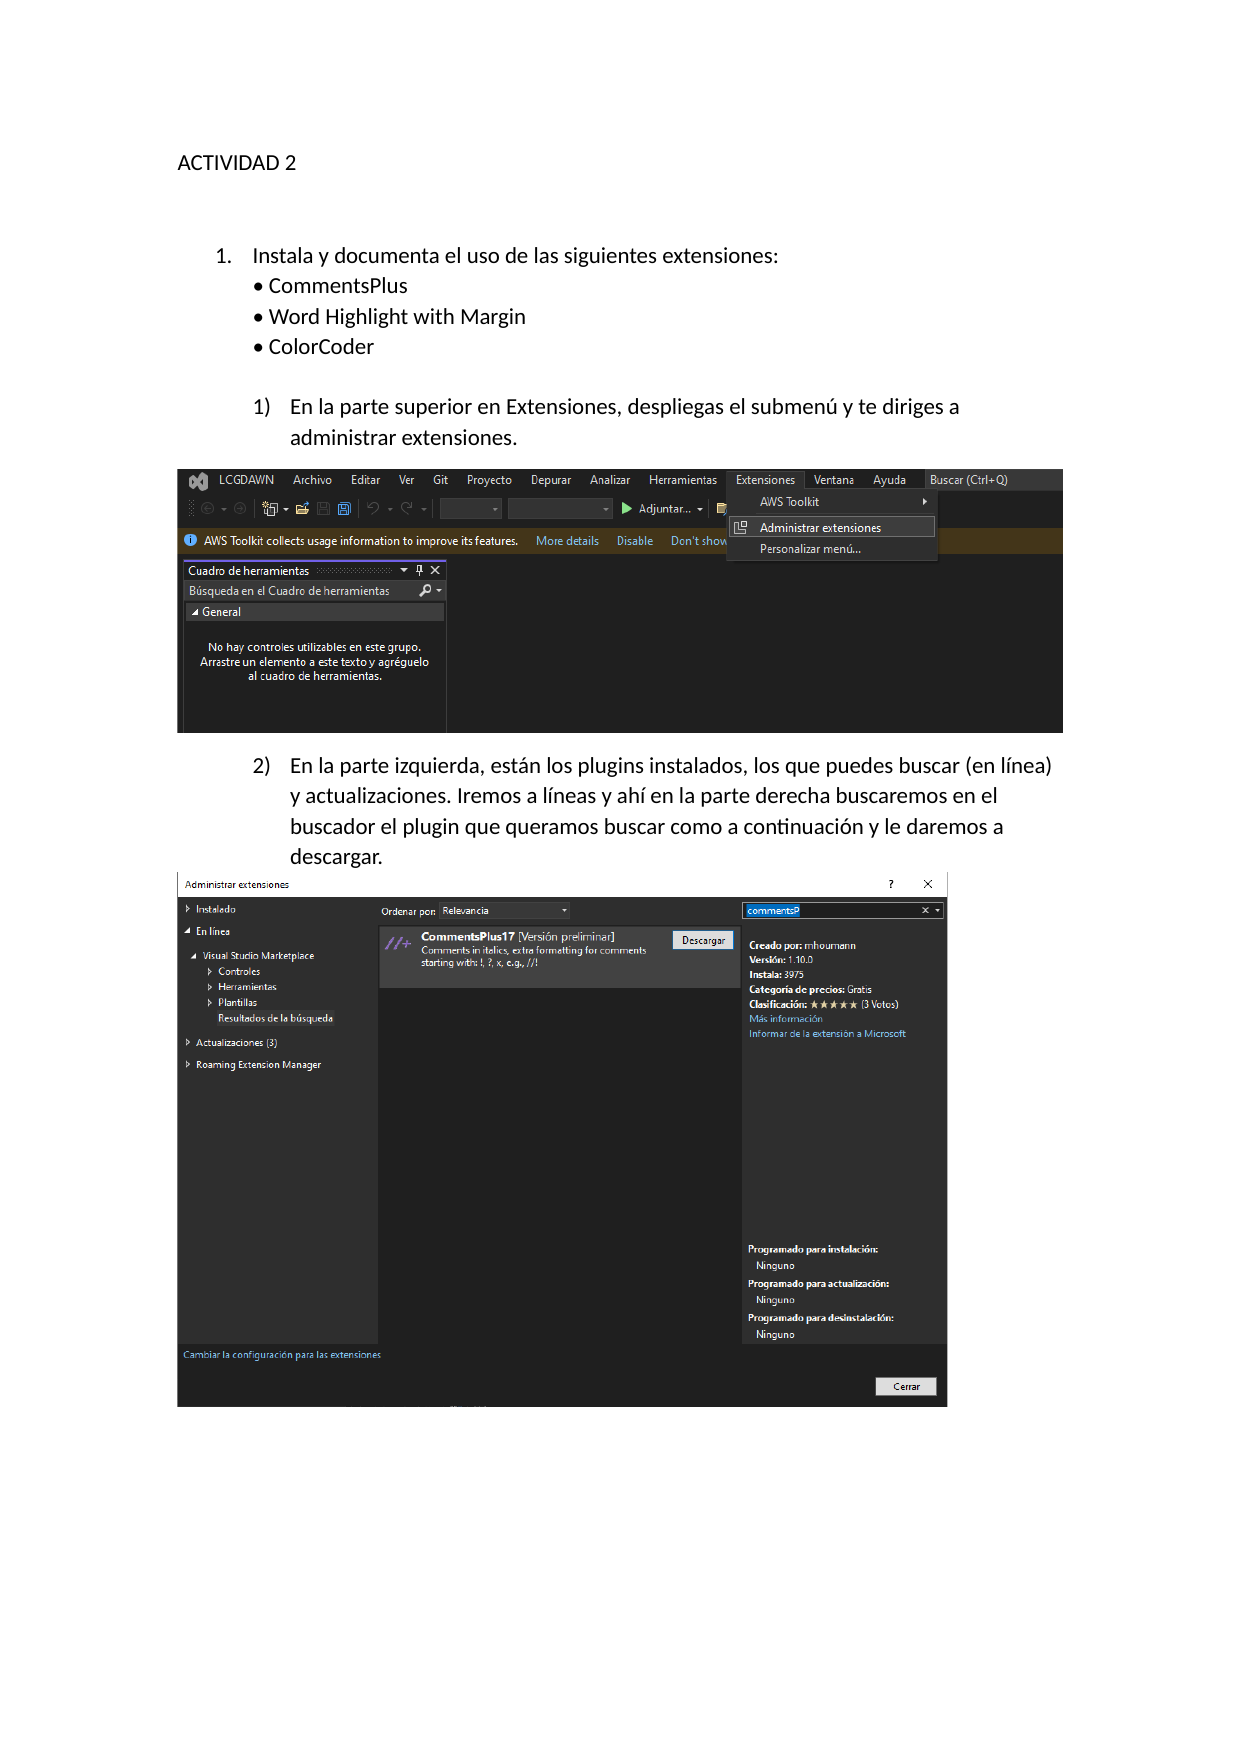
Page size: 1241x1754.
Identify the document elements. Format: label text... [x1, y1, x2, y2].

text ACTIVIDAD 2 [177, 148, 1063, 176]
picture [177, 872, 948, 1407]
list En la parte izquierda, están los plugins instalados, los que puedes buscar (en línea) y actualizaciones. Iremos a líneas y ahí en la parte derecha buscaremos en el buscador el plugin que queramos buscar como a continuación y le daremos a descargar. [252, 751, 1063, 870]
list • ColorCoder [252, 332, 1063, 360]
list Instala y documenta el uso de las siguientes extensiones: [215, 241, 1063, 269]
list • CommentsPlus [252, 272, 1063, 299]
list • Word Highlight with Margin [252, 302, 1063, 330]
list En la parte superior en Extensiones, despliegas el submenú y te diriges a administrar extensiones. [252, 392, 1063, 451]
picture [177, 469, 1063, 733]
